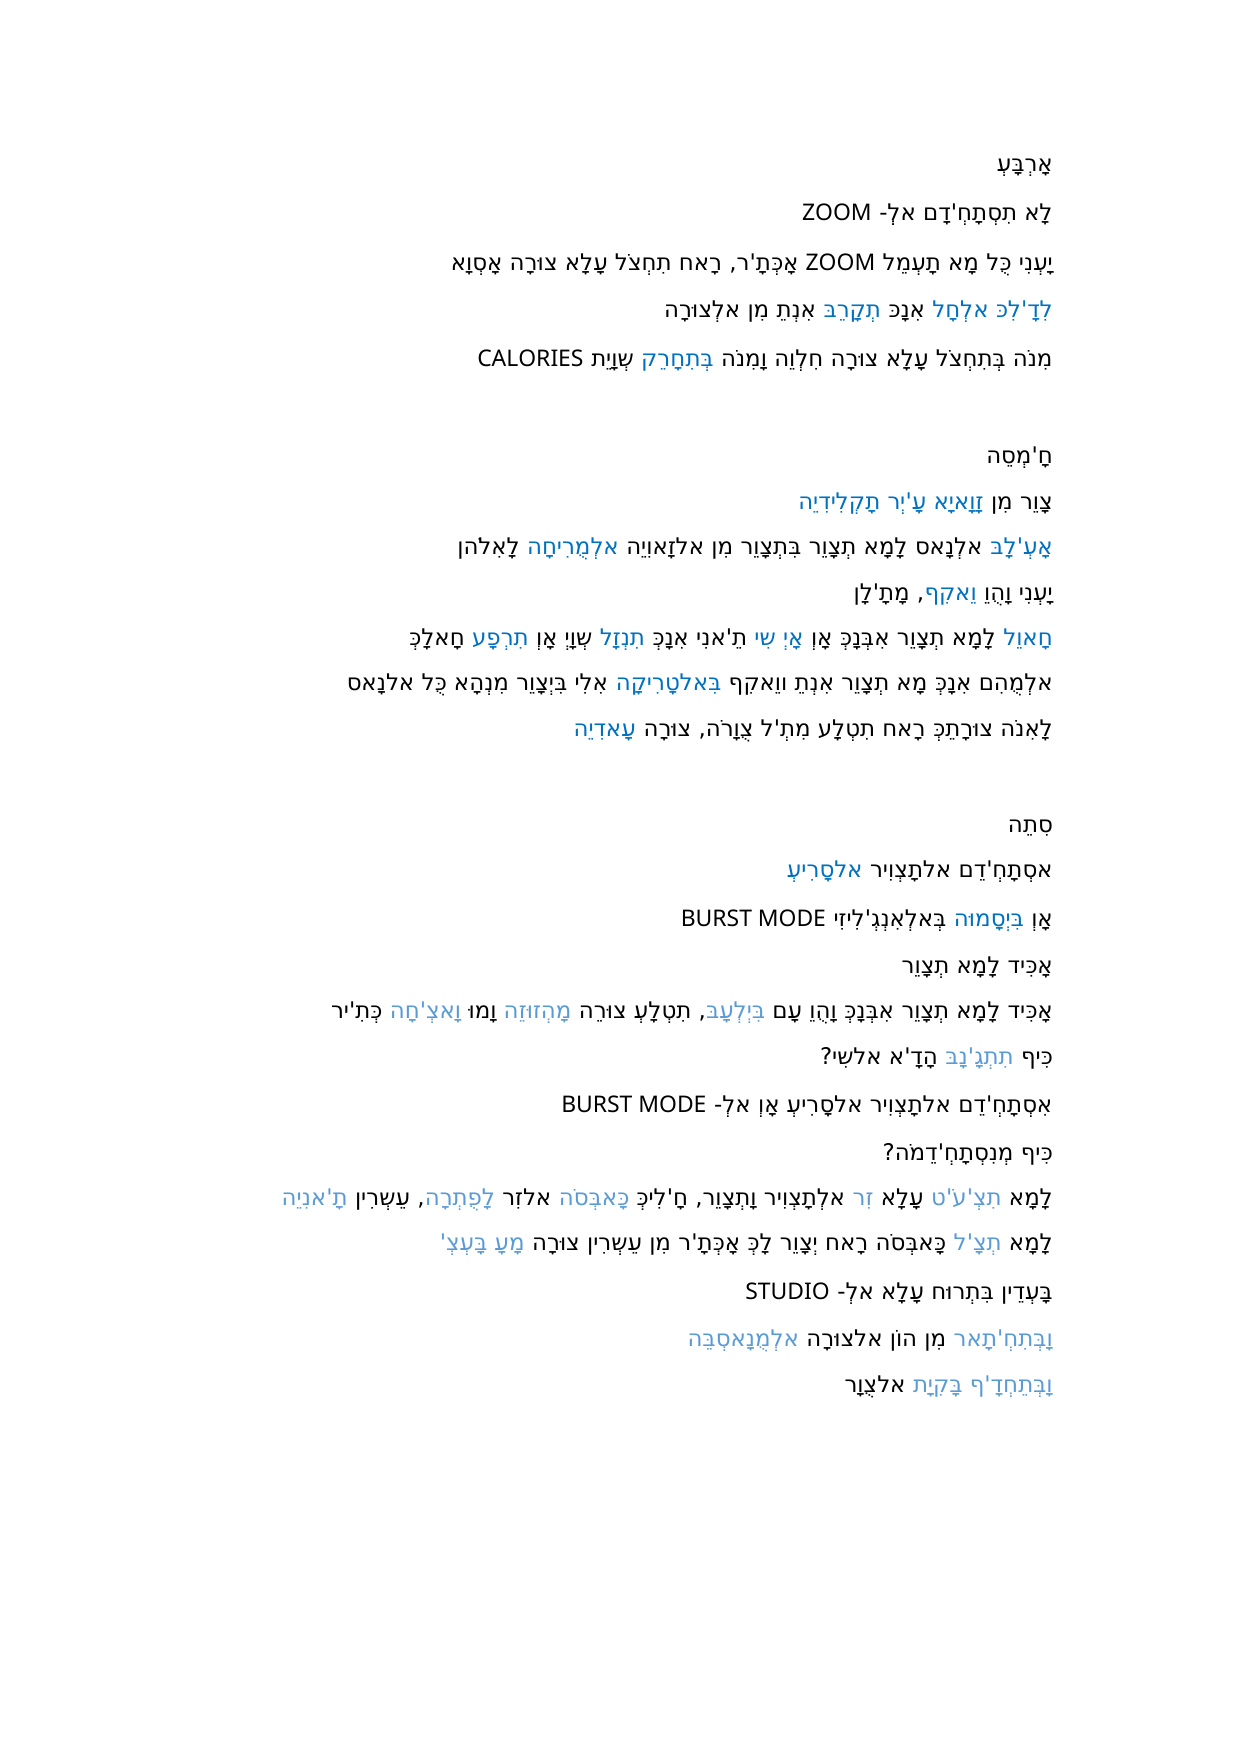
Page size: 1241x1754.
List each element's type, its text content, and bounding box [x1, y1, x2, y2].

text מִנֹה בְּתִחְצֹל עָלָא צוּרָה חִלְוֵה וָמִנֹה בְּתִחָרֵק שְוָיֵת CALORIES [187, 342, 1053, 373]
text לָמָא תְצָ'ל כָּאבְּסֹה רָאח יְצָוֵר לָכְּ אָכְּתָ'ר מִן עֵשְרִין צוּרָה מָעָ בָּעְצְ' [187, 1229, 1053, 1256]
text אִסְתָחְ'דֵם אלתָצְוִיר אלסָרִיעְ אָוְ אלְ- BURST MODE [187, 1088, 1053, 1119]
text אסְתָחְ'דֵם אלתָצְוִיר אלסָרִיעְ [187, 856, 1053, 883]
text כִּיף תִתְגָ'נָבּ הָדָ'א אלשִי? [187, 1043, 1053, 1069]
text אָרְבָּעְ [187, 150, 1053, 177]
text בָּעְדֵין בִּתְרוּח עָלָא אלְ- STUDIO [187, 1275, 1053, 1306]
text לָמָא תִצְ'עֹ'ט עָלָא זִר אלְתָצְוִיר וָתְצָוֵר, חָ'לִיכְּ כָּאבְּסֹה אלזִר לָפֻתְרָה, עֵשְרִין תָ'אנִיֵה [187, 1184, 1053, 1211]
text אָכִּיד לָמָא תְצָוֵר אִבְּנָכְּ וָהֻוֵ עָם בִּיְלְעָבּ, תִטְלָעְ צוּרֵה מָהְזוּזֵה וָמוּ וָאצְ'חָה כְּתִ'יר [187, 997, 1053, 1024]
text וָבְּתִחְ'תָאר מִן הוֹן אלצוּרָה אלְמֻנָאסְבֵּה [187, 1325, 1053, 1352]
text סִתֵה [187, 811, 1053, 837]
text לָאִנֹה צוּרָתֵכְּ רָאח תִטְלָע מִתְ'ל צֻוָרֹה, צוּרָה עָאדִיֵה [187, 715, 1053, 742]
text יָעְנִי וָהֻוֵ וֵאקִף, מָתָ'לָן [187, 579, 1053, 605]
text אלְמֻהִם אִנָכְּ מָא תְצָוֵר אִנְתֵ ווֵאקִף בִּאלטָרִיקָה אִלִי בִּיְצָוֵר מִנְהָא כֻּל אלנָאס [187, 669, 1053, 696]
text כִּיף מְנִסְתָחְ'דֵמֹה? [187, 1139, 1053, 1165]
text אָעְ'לָבּ אלְנָאס לָמָא תְצָוֵר בִּתְצָוֵר מִן אלזָאוִיֵה אלְמֻרִיחָה לָאִלֹהן [187, 533, 1053, 560]
text צָוֵר מִן זָוָאיָא עָ'יְר תָקְלִידִיֵה [187, 488, 1053, 514]
text חָאוֵל לָמָא תְצָוֵר אִבְּנָכְּ אָוְ אָיְ שִי תֵ'אנִי אִנָכְּ תִנְזָל שְוָיְ אָוְ תִרְפָע חָאלָכְּ [187, 624, 1053, 651]
text לִדָ'לִכּ אלְחָל אִנָכּ תְקָרֵבּ אִנְתֵ מִן אלְצוּרָה [187, 296, 1053, 323]
text וָבְּתֵחְדָ'ף בָּקִיָת אלצֻוָר [187, 1371, 1053, 1397]
text אָוְ בִּיְסָמוּה בְּאלְאִנְגְ'לִיזִי BURST MODE [187, 902, 1053, 933]
text יָעְנִי כֻּל מָא תָעְמֵל ZOOM אָכְּתָ'ר, רָאח תִחְצֹל עָלָא צוּרָה אָסְוָא [187, 246, 1053, 277]
text חָ'מְסֵה [187, 442, 1053, 469]
text אָכִּיד לָמָא תְצָוֵר [187, 952, 1053, 979]
text לָא תִסְתָחְ'דָם אלְְ- ZOOM [187, 195, 1053, 227]
